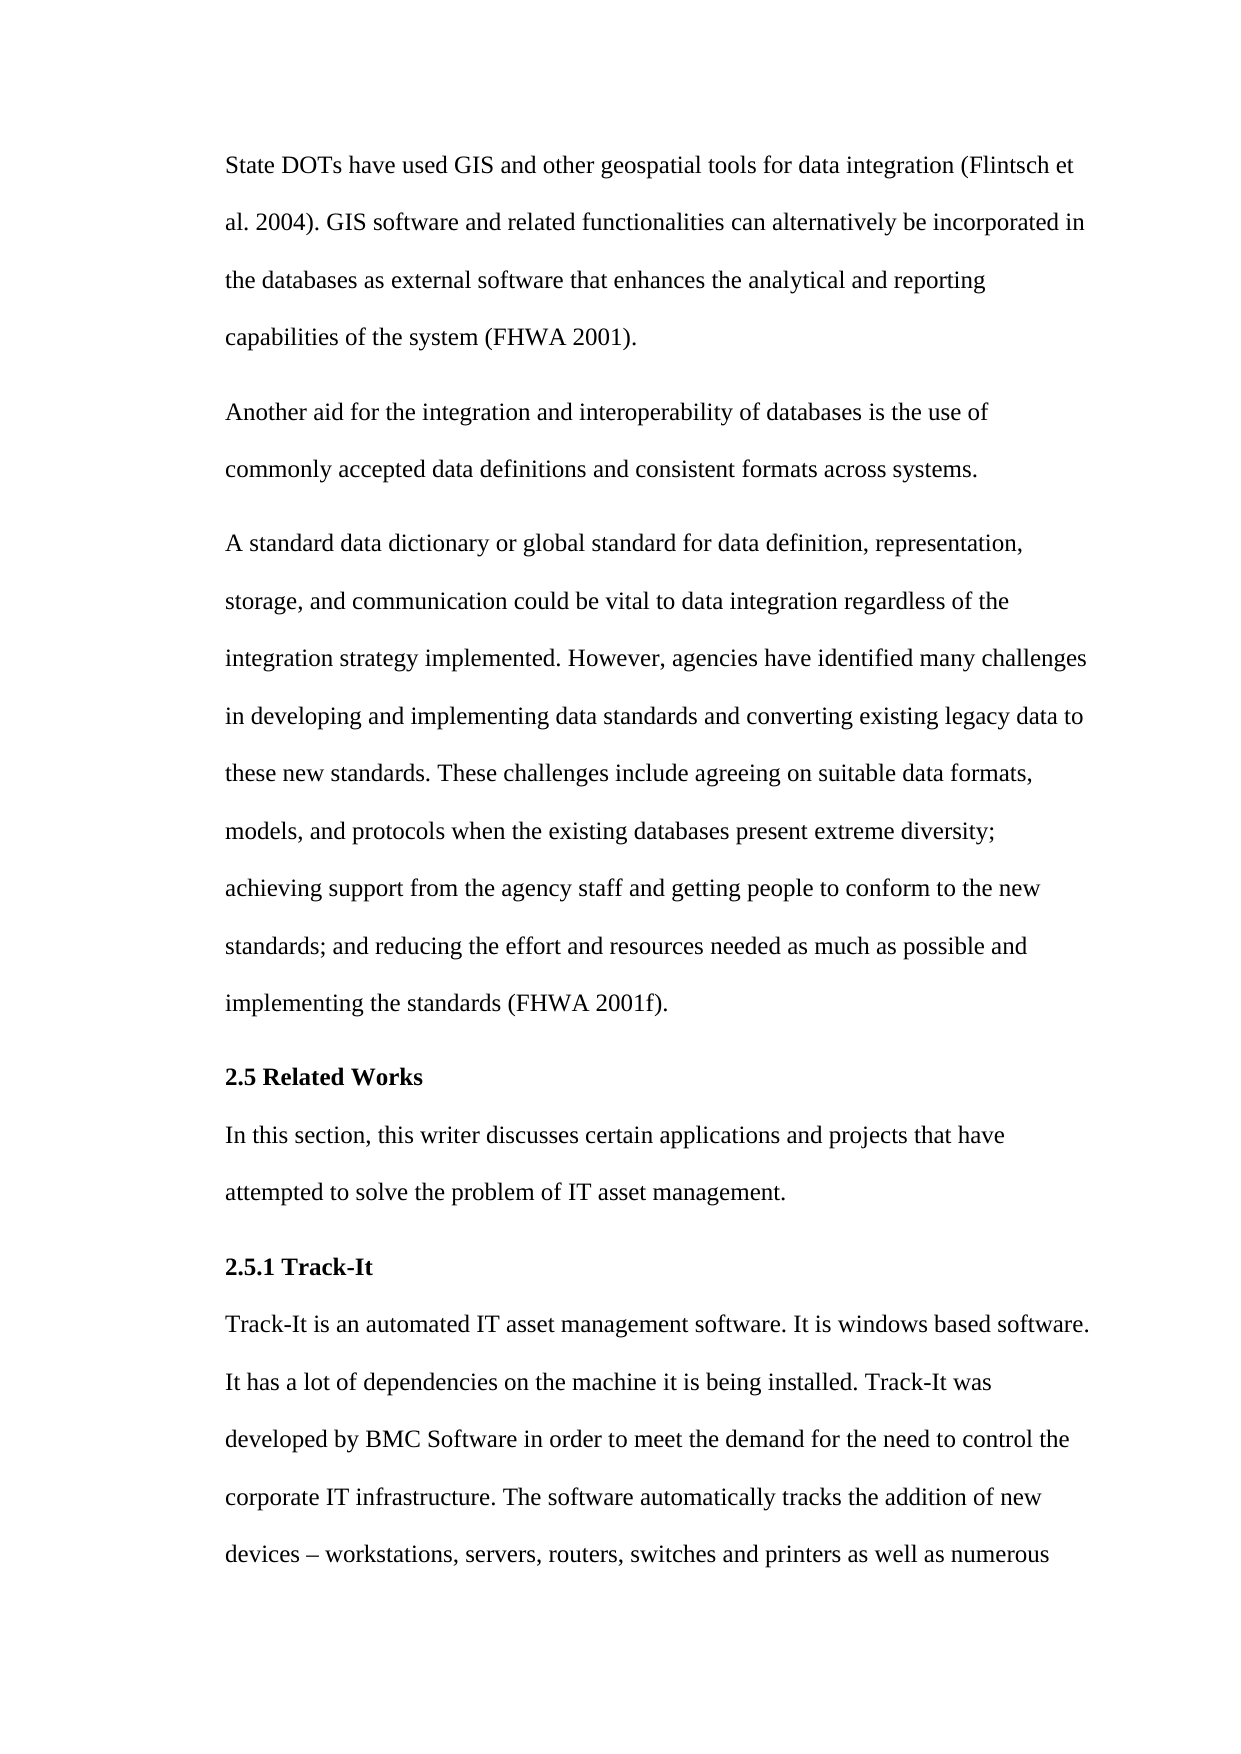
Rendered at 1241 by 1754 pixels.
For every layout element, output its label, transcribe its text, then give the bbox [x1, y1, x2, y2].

subtitle 2.5.1 Track-It [225, 1252, 1090, 1280]
text A standard data dictionary or global standard for data definition, representation, storage, and communication could be vital to data integration regardless of the integration strategy implemented. However, agencies have identified many challenges in developing and implementing data standards and converting existing legacy data to these new standards. These challenges include agreeing on suitable data formats, models, and protocols when the existing databases present extreme diversity; achieving support from the agency staff and getting people to conform to the new standards; and reducing the effort and resources needed as much as possible and implementing the standards (FHWA 2001f). [225, 528, 1090, 1017]
text Another aid for the integration and interoperability of databases is the use of commonly accepted data definitions and consistent formats across systems. [225, 397, 1090, 483]
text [225, 150, 1090, 351]
text In this section, this writer discusses certain applications and projects that have attempted to solve the problem of IT asset management. [225, 1120, 1090, 1206]
subtitle 2.5 Related Works [225, 1062, 1090, 1091]
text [225, 1309, 1090, 1568]
